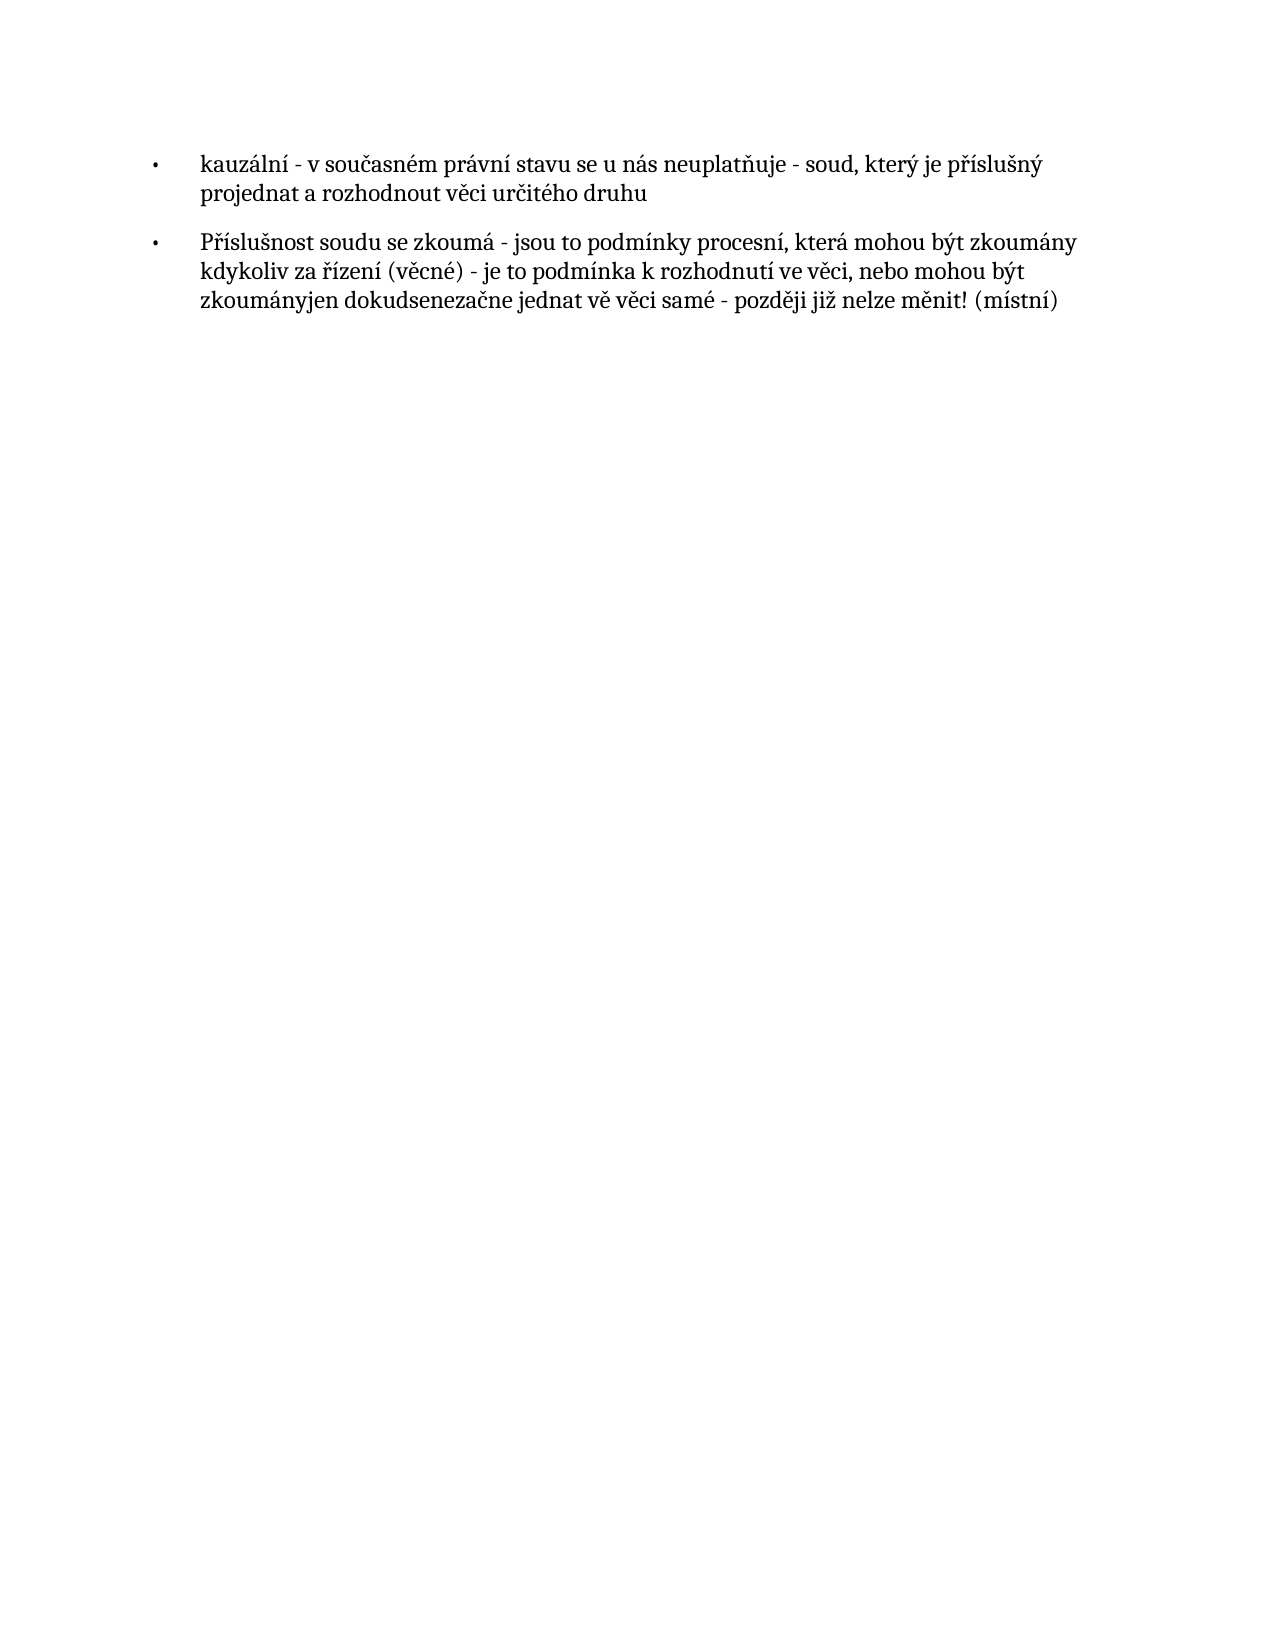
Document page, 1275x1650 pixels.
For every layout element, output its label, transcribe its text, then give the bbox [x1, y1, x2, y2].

list Příslušnost soudu se zkoumá - jsou to podmínky procesní, která mohou být zkoumány kdykoliv za řízení (věcné) - je to podmínka k rozhodnutí ve věci, nebo mohou být zkoumányjen dokudsenezačne jednat vě věci samé - později již nelze měnit! (místní) [150, 228, 1125, 314]
list kauzální - v současném právní stavu se u nás neuplatňuje - soud, který je příslušný projednat a rozhodnout věci určitého druhu [150, 150, 1125, 207]
